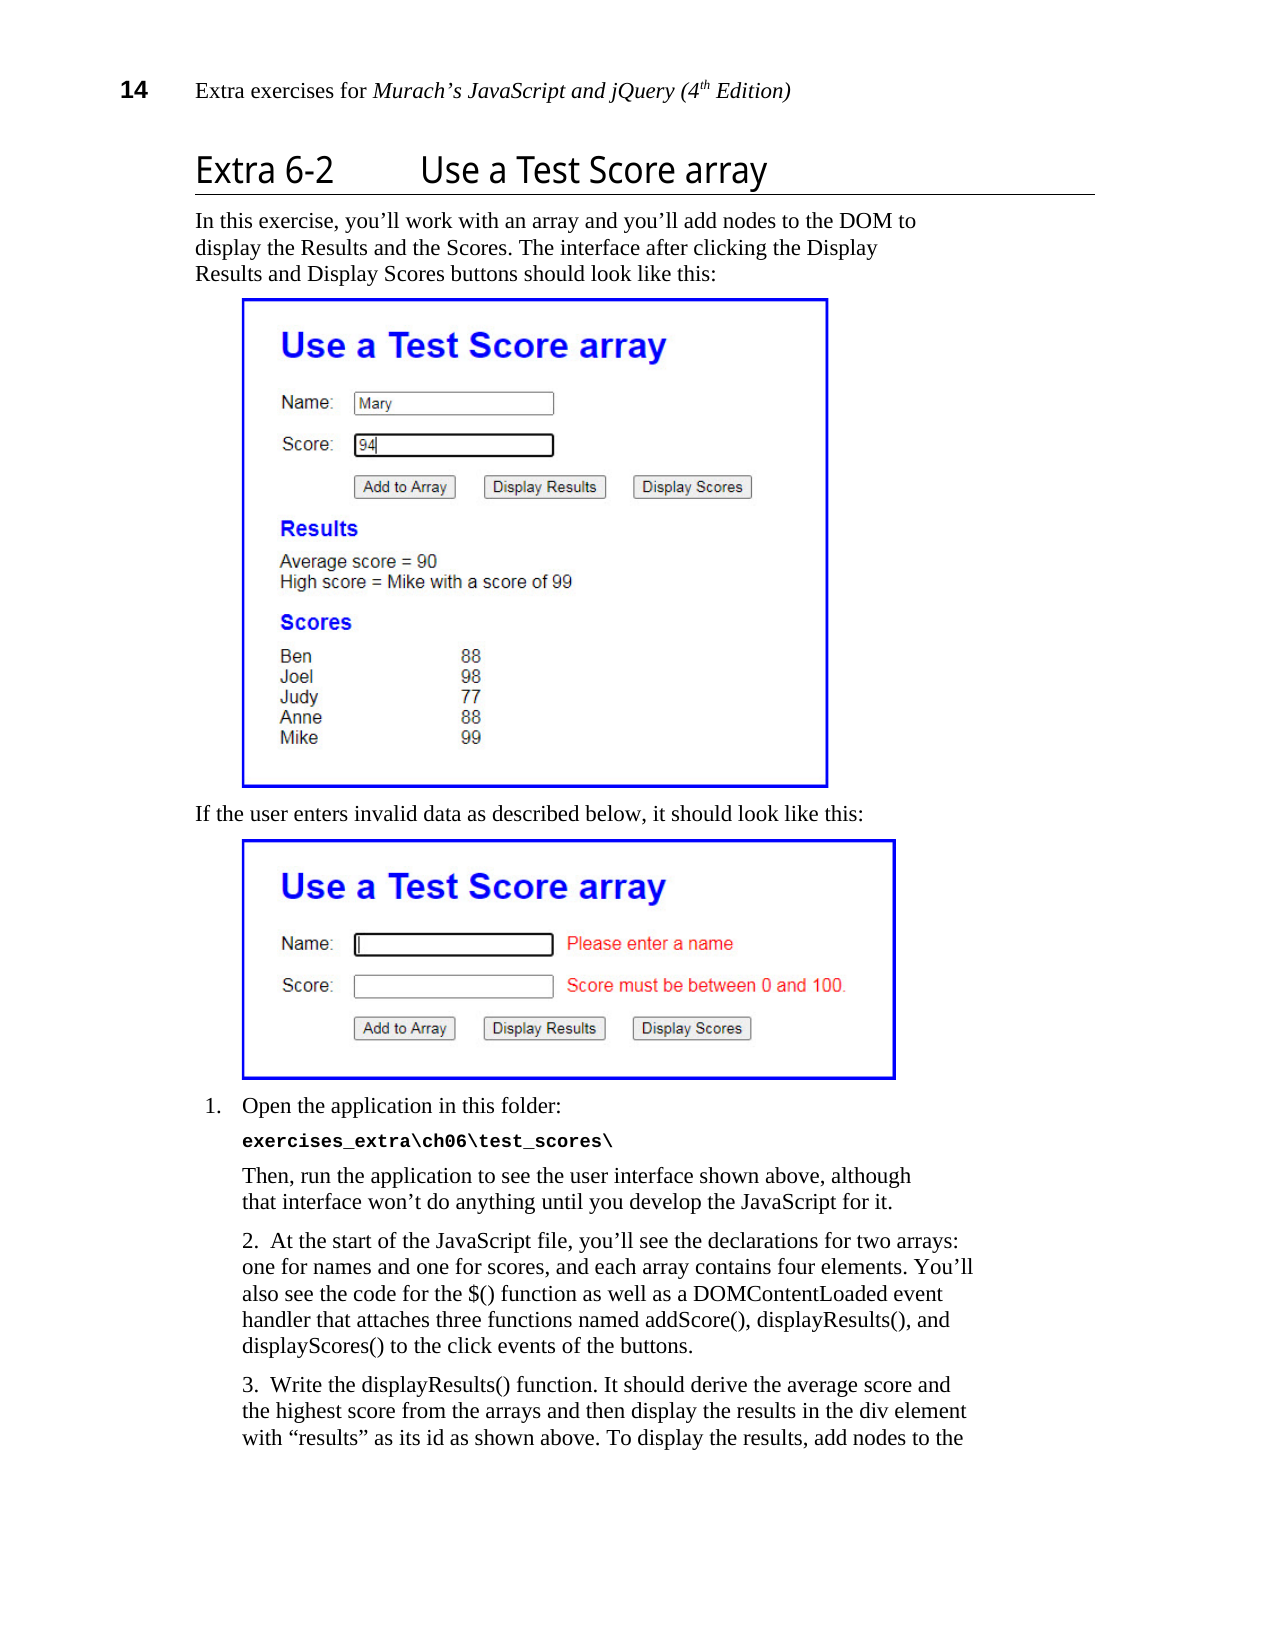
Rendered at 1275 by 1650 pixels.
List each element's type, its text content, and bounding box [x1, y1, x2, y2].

list Open the application in this folder: [204, 1092, 982, 1118]
picture [241, 839, 896, 1080]
text exercises_extra\ch06\test_scores\ [242, 1131, 1065, 1153]
text Then, run the application to see the user interface shown above, although that interface won’t do anything until you develop the JavaScript for it. [242, 1162, 945, 1214]
picture [241, 298, 829, 788]
list At the start of the JavaScript file, you’ll see the declarations for two arrays: one for names and one for scores, and each array contains four elements. You’ll also see the code for the $() function as well as a DOMContentLoaded event handler that attaches three functions named addScore(), displayResults(), and displayScores() to the click events of the buttons. [242, 1227, 982, 1359]
text If the user enters invalid data as described below, it should look like this: [195, 800, 945, 827]
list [242, 1371, 982, 1450]
subtitle Extra 6-2 Use a Test Score array [195, 150, 1095, 194]
text In this exercise, you’ll work with an array and you’ll add nodes to the DOM to display the Results and the Scores. The interface after clicking the Display Results and Display Scores buttons should look like this: [195, 207, 945, 286]
